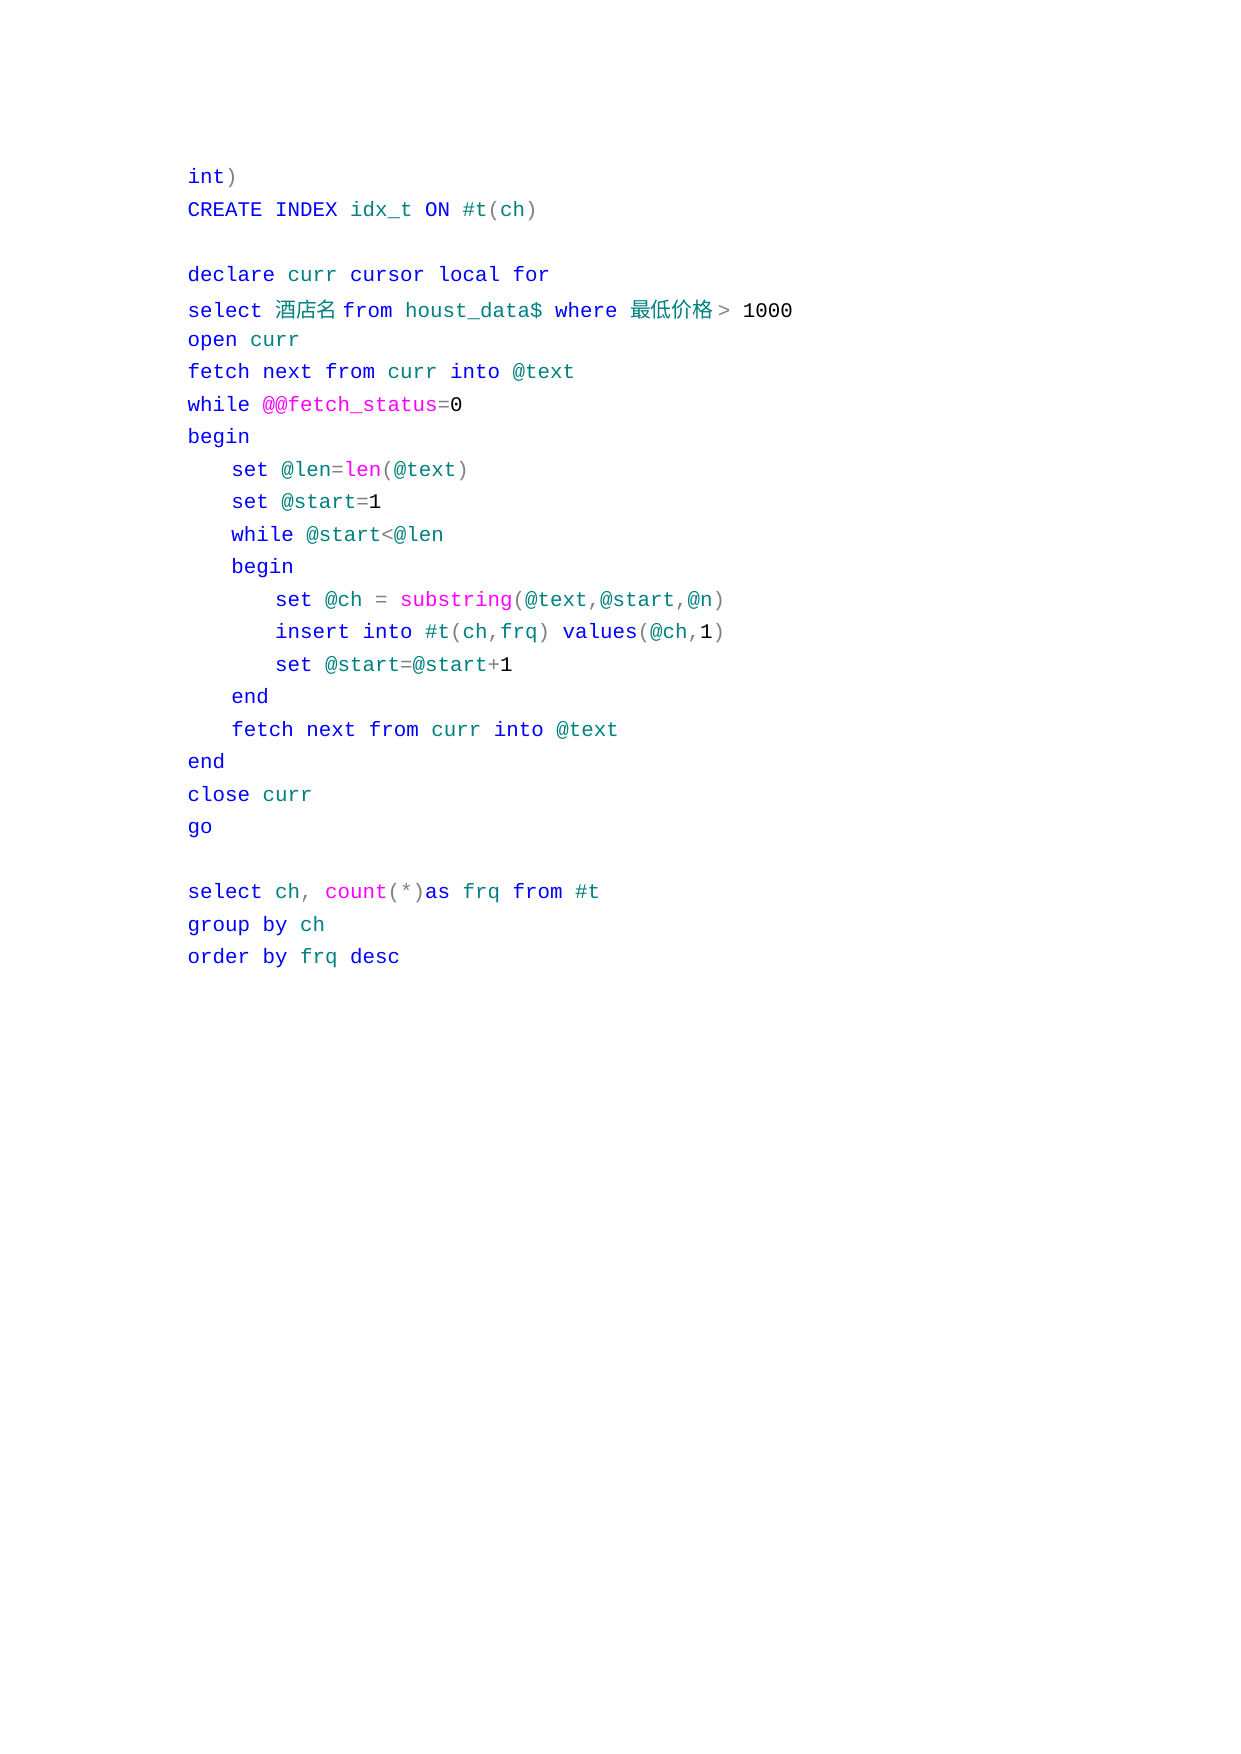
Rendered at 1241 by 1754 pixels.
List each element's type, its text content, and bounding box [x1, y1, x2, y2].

text go [187, 812, 1053, 844]
text insert into #t(ch,frq) values(@ch,1) [187, 617, 1053, 649]
text while @@fetch_status=0 [187, 389, 1053, 422]
text set @start=@start+1 [187, 649, 1053, 682]
text set @len=len(@text) [187, 454, 1053, 487]
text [187, 162, 1053, 194]
text fetch next from curr into @text [187, 357, 1053, 389]
text open curr [187, 324, 1053, 357]
text declare curr cursor local for [187, 259, 1053, 292]
text set @start=1 [187, 487, 1053, 519]
text fetch next from curr into @text [187, 714, 1053, 747]
text end [187, 747, 1053, 779]
text while @start<@len [187, 519, 1053, 552]
text begin [187, 552, 1053, 584]
text begin [187, 422, 1053, 454]
text order by frq desc [187, 942, 1053, 974]
text select 酒店名 from houst_data$ where 最低价格 > 1000 [187, 292, 1053, 324]
text group by ch [187, 909, 1053, 942]
text set @ch = substring(@text,@start,@n) [187, 584, 1053, 617]
text select ch, count(*)as frq from #t [187, 877, 1053, 909]
text close curr [187, 779, 1053, 812]
text CREATE INDEX idx_t ON #t(ch) [187, 194, 1053, 227]
text end [187, 682, 1053, 714]
